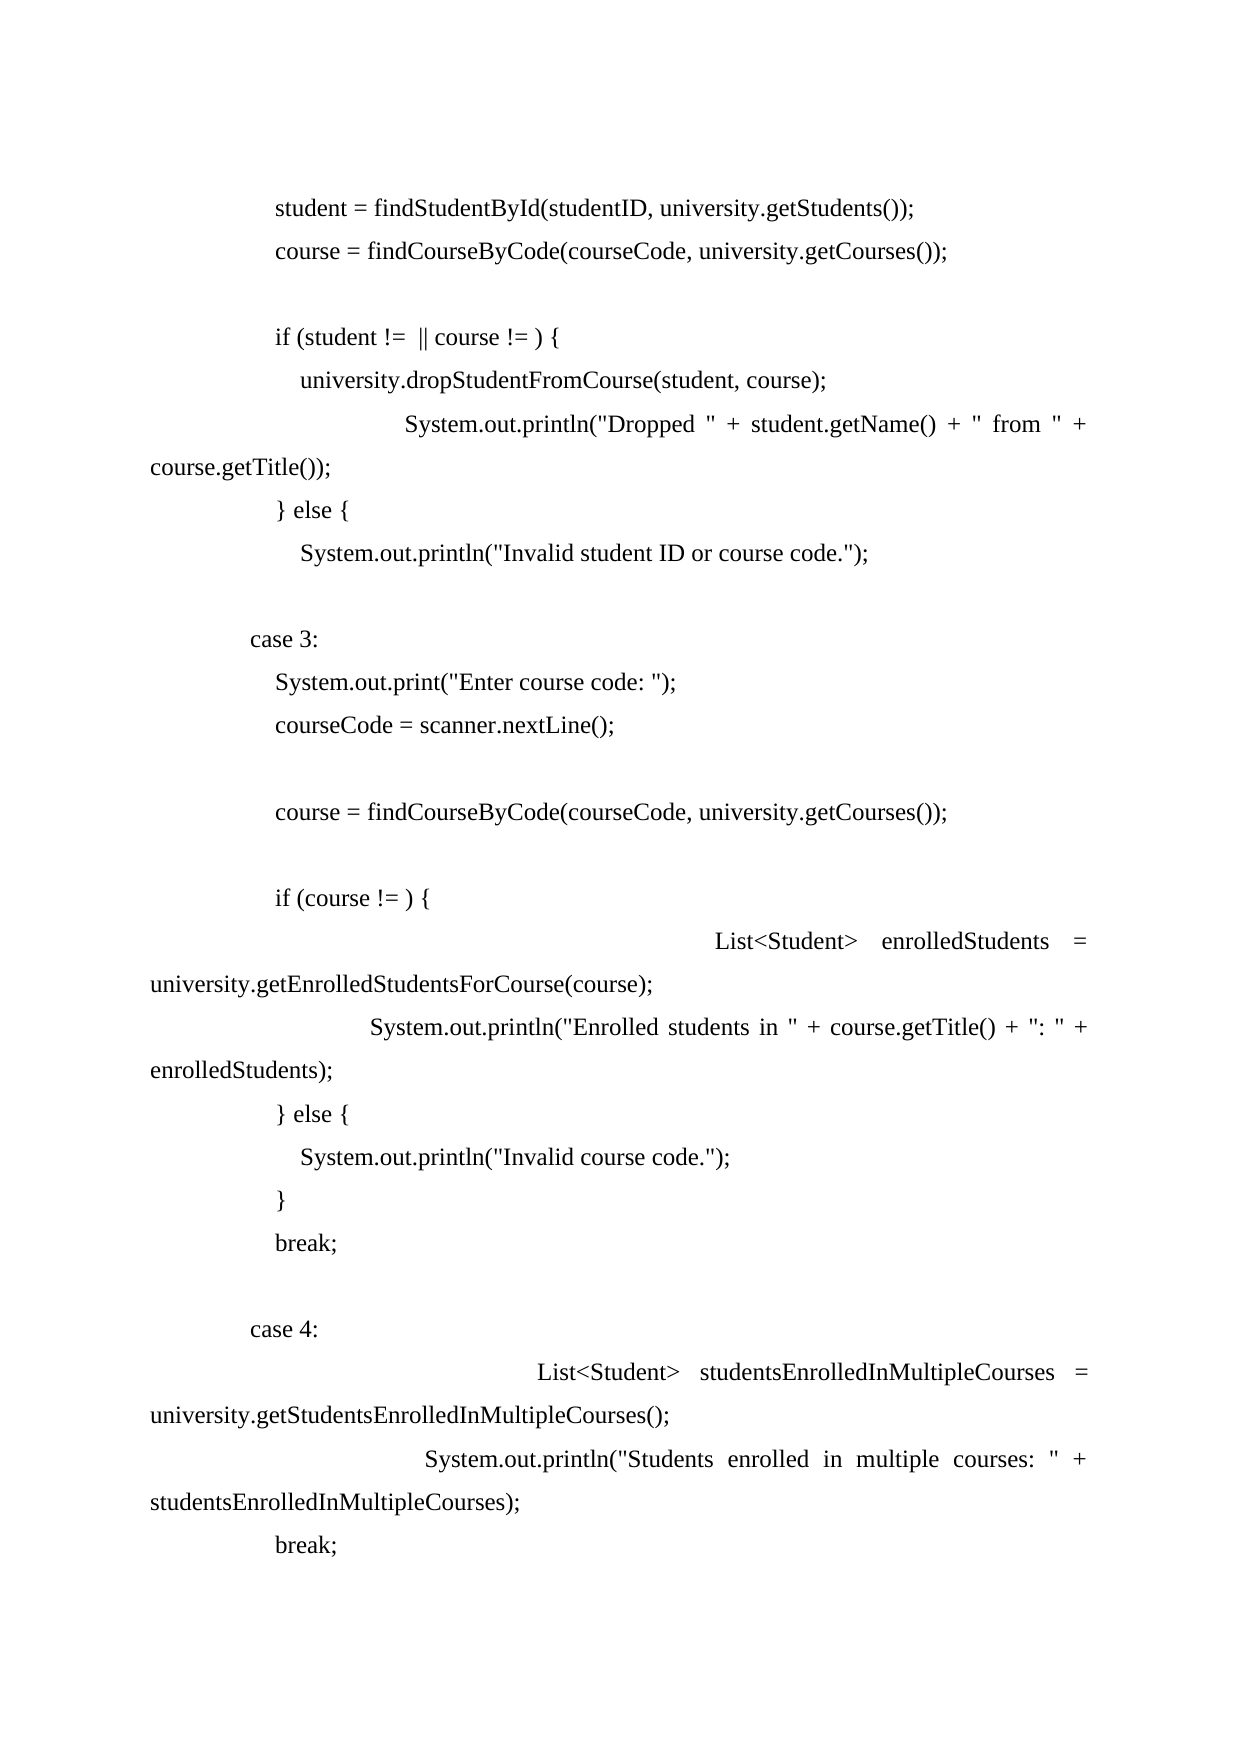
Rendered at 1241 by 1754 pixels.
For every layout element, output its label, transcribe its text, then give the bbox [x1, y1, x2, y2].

text System.out.print("Enter course code: "); [150, 667, 1090, 696]
text break; [150, 1530, 1090, 1559]
text } else { [150, 1099, 1090, 1127]
text course = findCourseByCode(courseCode, university.getCourses()); [150, 797, 1090, 826]
text List<Student> studentsEnrolledInMultipleCourses = university.getStudentsEnrolledInMultipleCourses(); [150, 1357, 1090, 1429]
text System.out.println("Enrolled students in " + course.getTitle() + ": " + enrolledStudents); [150, 1012, 1090, 1084]
text System.out.println("Invalid course code."); [150, 1142, 1090, 1171]
text student = findStudentById(studentID, university.getStudents()); [150, 193, 1090, 222]
text university.dropStudentFromCourse(student, course); [150, 366, 1090, 394]
text System.out.println("Students enrolled in multiple courses: " + studentsEnrolledInMultipleCourses); [150, 1444, 1090, 1516]
text break; [150, 1228, 1090, 1257]
text System.out.println("Invalid student ID or course code."); [150, 538, 1090, 567]
text if (course != ) { [150, 883, 1090, 912]
text case 4: [150, 1314, 1090, 1343]
text case 3: [150, 624, 1090, 653]
text List<Student> enrolledStudents = university.getEnrolledStudentsForCourse(course); [150, 926, 1090, 998]
text course = findCourseByCode(courseCode, university.getCourses()); [150, 236, 1090, 265]
text System.out.println("Dropped " + student.getName() + " from " + course.getTitle()); [150, 409, 1090, 481]
text } [150, 1185, 1090, 1214]
text } else { [150, 495, 1090, 524]
text if (student != || course != ) { [150, 322, 1090, 351]
text courseCode = scanner.nextLine(); [150, 711, 1090, 739]
